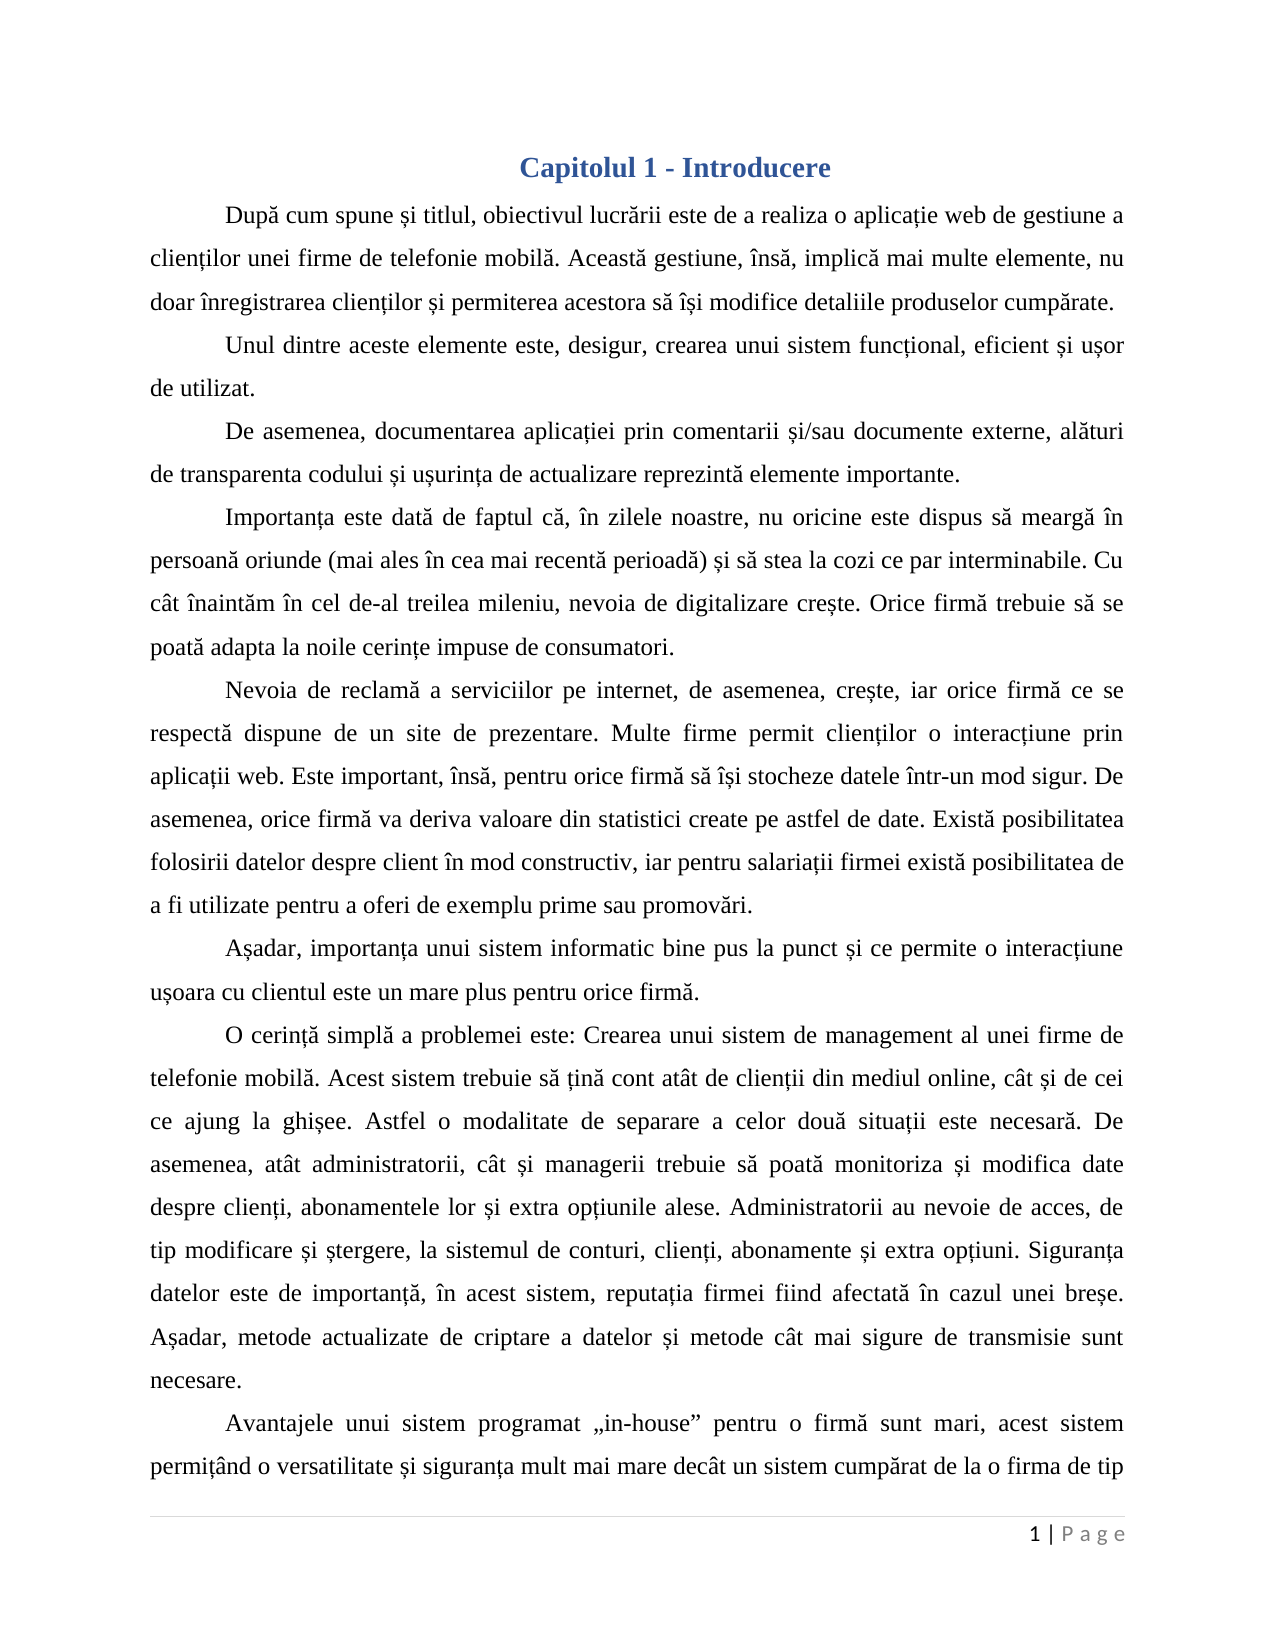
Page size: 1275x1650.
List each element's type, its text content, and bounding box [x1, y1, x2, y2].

text De asemenea, documentarea aplicației prin comentarii și/sau documente externe, alături de transparenta codului și ușurința de actualizare reprezintă elemente importante. [150, 416, 1125, 488]
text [150, 1408, 1125, 1480]
text Așadar, importanța unui sistem informatic bine pus la punct și ce permite o interacțiune ușoara cu clientul este un mare plus pentru orice firmă. [150, 933, 1125, 1005]
subtitle Capitolul 1 - Introducere [150, 150, 1125, 183]
text Unul dintre aceste elemente este, desigur, crearea unui sistem funcțional, eficient și ușor de utilizat. [150, 330, 1125, 402]
text Importanța este dată de faptul că, în zilele noastre, nu oricine este dispus să meargă în persoană oriunde (mai ales în cea mai recentă perioadă) și să stea la cozi ce par interminabile. Cu cât înaintăm în cel de-al treilea mileniu, nevoia de digitalizare crește. Orice firmă trebuie să se poată adapta la noile cerințe impuse de consumatori. [150, 502, 1125, 660]
text O cerință simplă a problemei este: Crearea unui sistem de management al unei firme de telefonie mobilă. Acest sistem trebuie să țină cont atât de clienții din mediul online, cât și de cei ce ajung la ghișee. Astfel o modalitate de separare a celor două situații este necesară. De asemenea, atât administratorii, cât și managerii trebuie să poată monitoriza și modifica date despre clienți, abonamentele lor și extra opțiunile alese. Administratorii au nevoie de acces, de tip modificare și ștergere, la sistemul de conturi, clienți, abonamente și extra opțiuni. Siguranța datelor este de importanță, în acest sistem, reputația firmei fiind afectată în cazul unei breșe. Așadar, metode actualizate de criptare a datelor și metode cât mai sigure de transmisie sunt necesare. [150, 1020, 1125, 1393]
text După cum spune și titlul, obiectivul lucrării este de a realiza o aplicație web de gestiune a clienților unei firme de telefonie mobilă. Această gestiune, însă, implică mai multe elemente, nu doar înregistrarea clienților și permiterea acestora să își modifice detaliile produselor cumpărate. [150, 200, 1125, 315]
text Nevoia de reclamă a serviciilor pe internet, de asemenea, crește, iar orice firmă ce se respectă dispune de un site de prezentare. Multe firme permit clienților o interacțiune prin aplicații web. Este important, însă, pentru orice firmă să își stocheze datele într-un mod sigur. De asemenea, orice firmă va deriva valoare din statistici create pe astfel de date. Există posibilitatea folosirii datelor despre client în mod constructiv, iar pentru salariații firmei există posibilitatea de a fi utilizate pentru a oferi de exemplu prime sau promovări. [150, 675, 1125, 919]
